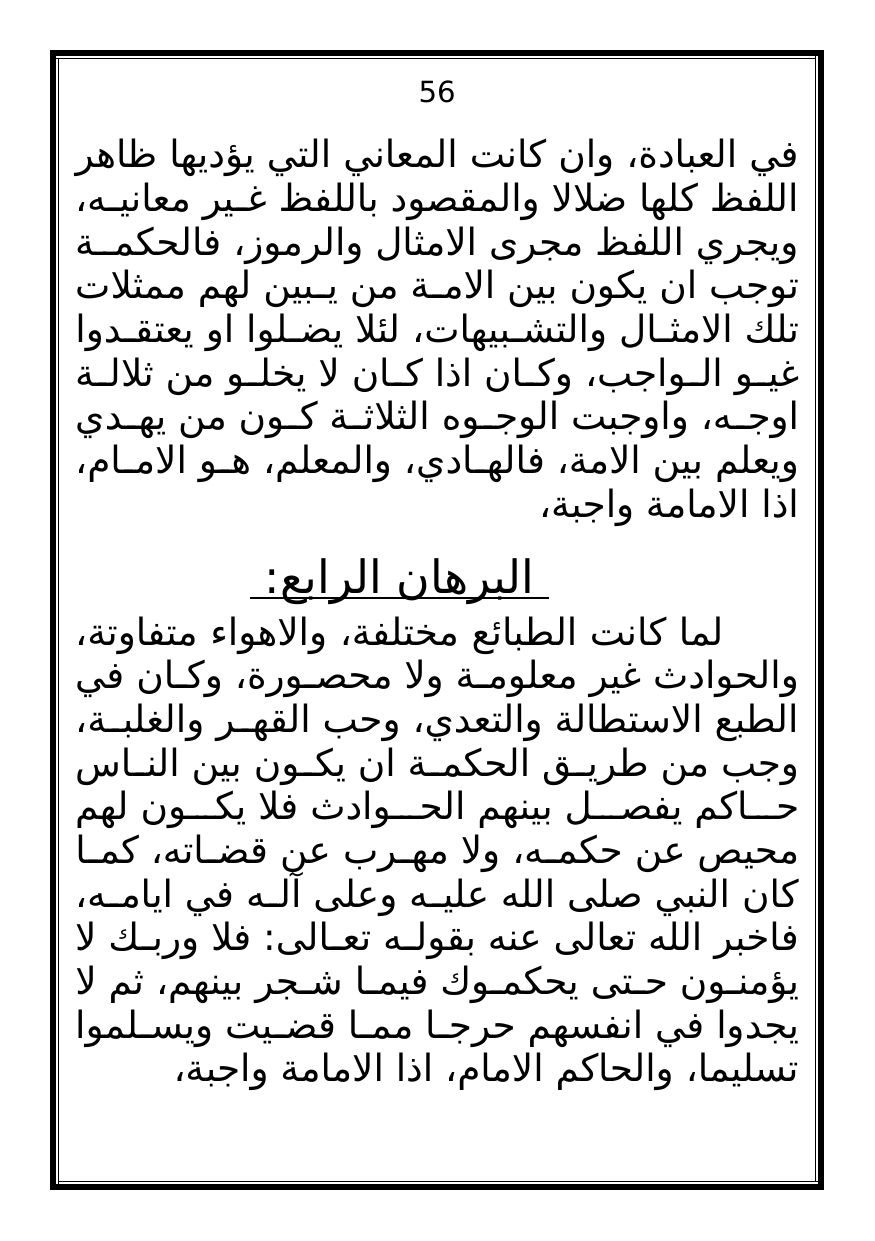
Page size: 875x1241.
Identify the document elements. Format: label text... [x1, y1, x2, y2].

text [75, 133, 799, 526]
text لما كانت الطبائع مختلفة، والاهواء متفاوتة، والحوادث غير معلومة ولا محصورة، وكان في الطبع الاستطالة والتعدي، وحب القهر والغلبة، وجب من طريق الحكمة ان يكون بين الناس حاكم يفصل بينهم الحوادث فلا يكون لهم محيص عن حكمه، ولا مهرب عن قضاته، كما كان النبي صلى الله عليه وعلى آله في ايامه، فاخبر الله تعالى عنه بقوله تعالى: فلا وربك لا يؤمنون حتى يحكموك فيما شجر بينهم، ثم لا يجدوا في انفسهم حرجا مما قضيت ويسلموا تسليما، والحاكم الامام، اذا الامامة واجبة، [75, 610, 799, 1091]
subtitle البرهان الرابع: [75, 551, 799, 604]
